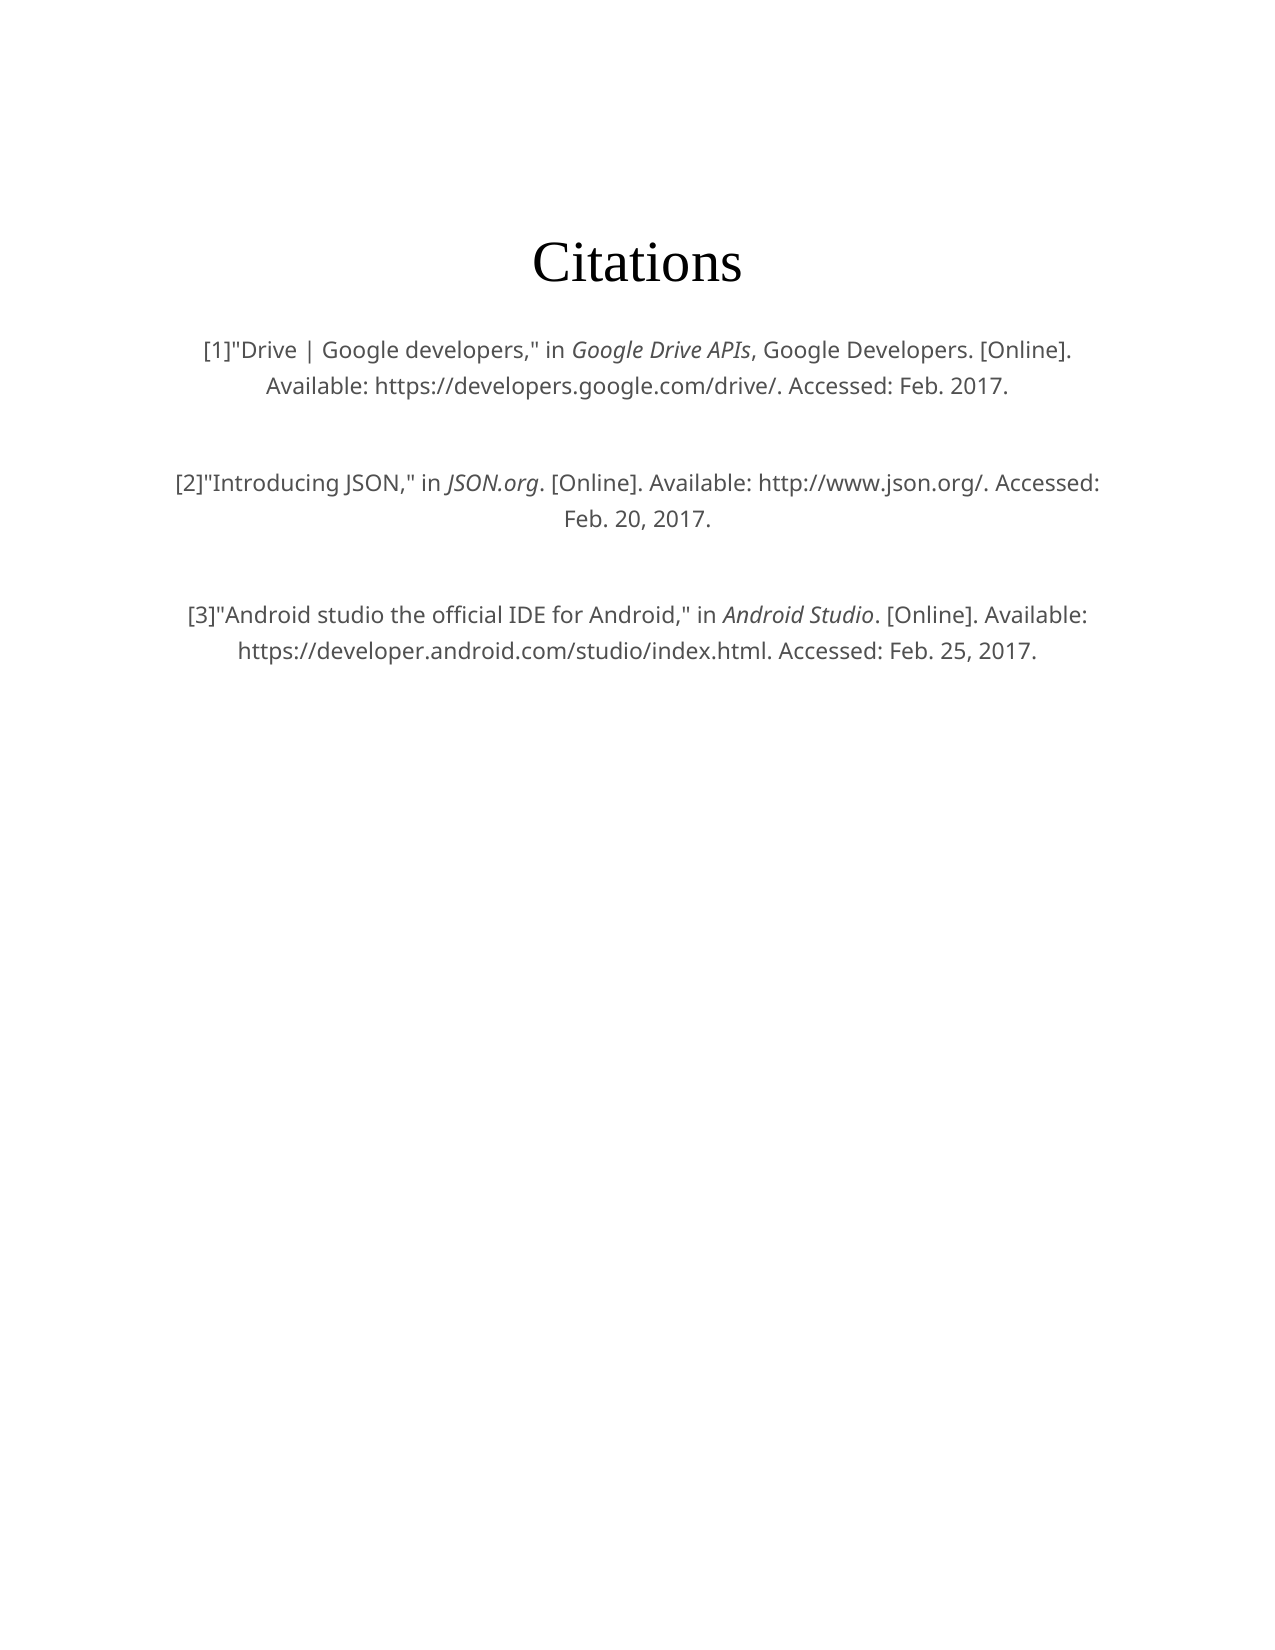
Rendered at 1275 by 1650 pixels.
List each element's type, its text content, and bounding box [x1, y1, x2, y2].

text Citations [150, 227, 1125, 294]
text [3]"Android studio the official IDE for Android," in Android Studio. [Online]. Available: https://developer.android.com/studio/index.html. Accessed: Feb. 25, 2017. [150, 599, 1125, 666]
text [2]"Introducing JSON," in JSON.org. [Online]. Available: http://www.json.org/. Accessed: Feb. 20, 2017. [150, 467, 1125, 534]
